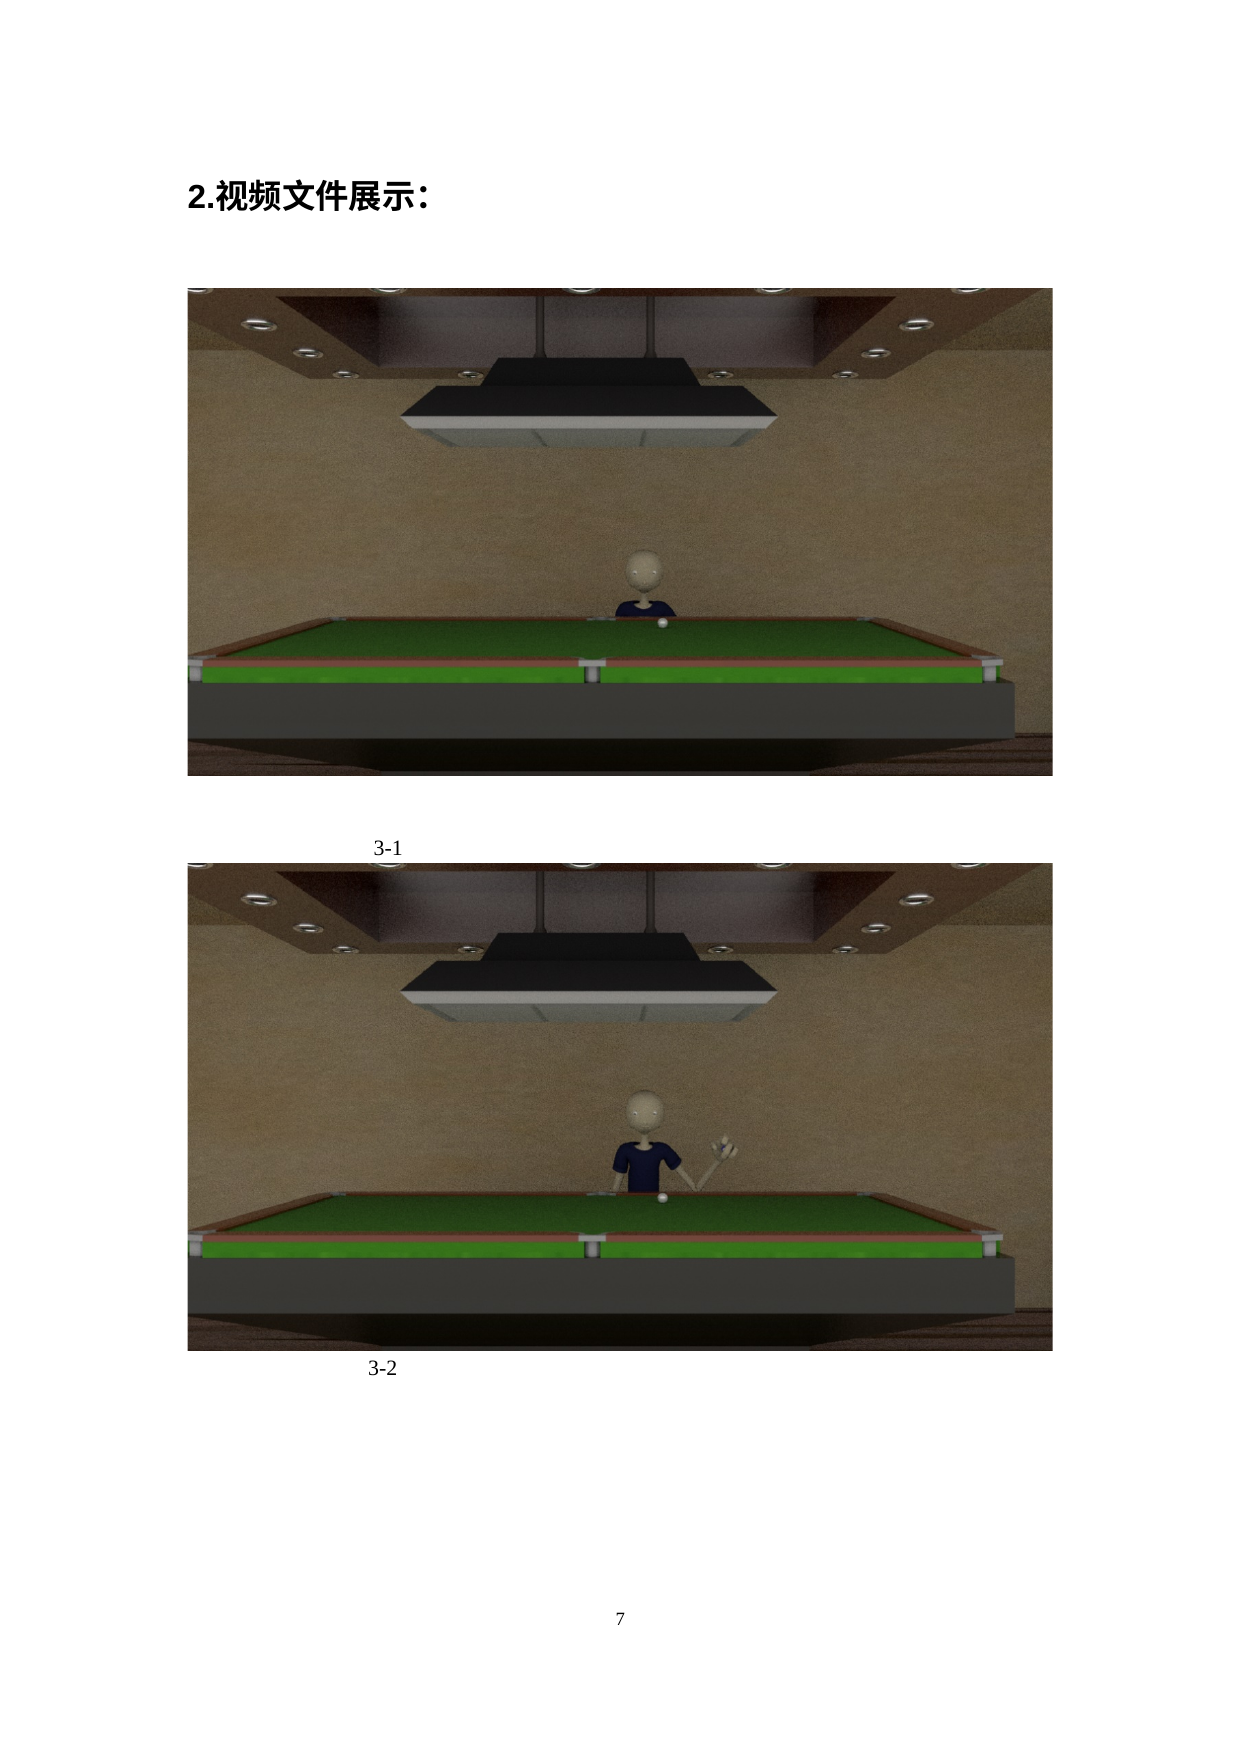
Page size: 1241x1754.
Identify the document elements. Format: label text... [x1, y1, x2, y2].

text 3-1 [187, 831, 1053, 863]
subtitle 2.视频文件展示： [187, 162, 1053, 227]
picture [187, 863, 1053, 1351]
text 3-2 [187, 1351, 1053, 1383]
picture [187, 288, 1053, 776]
